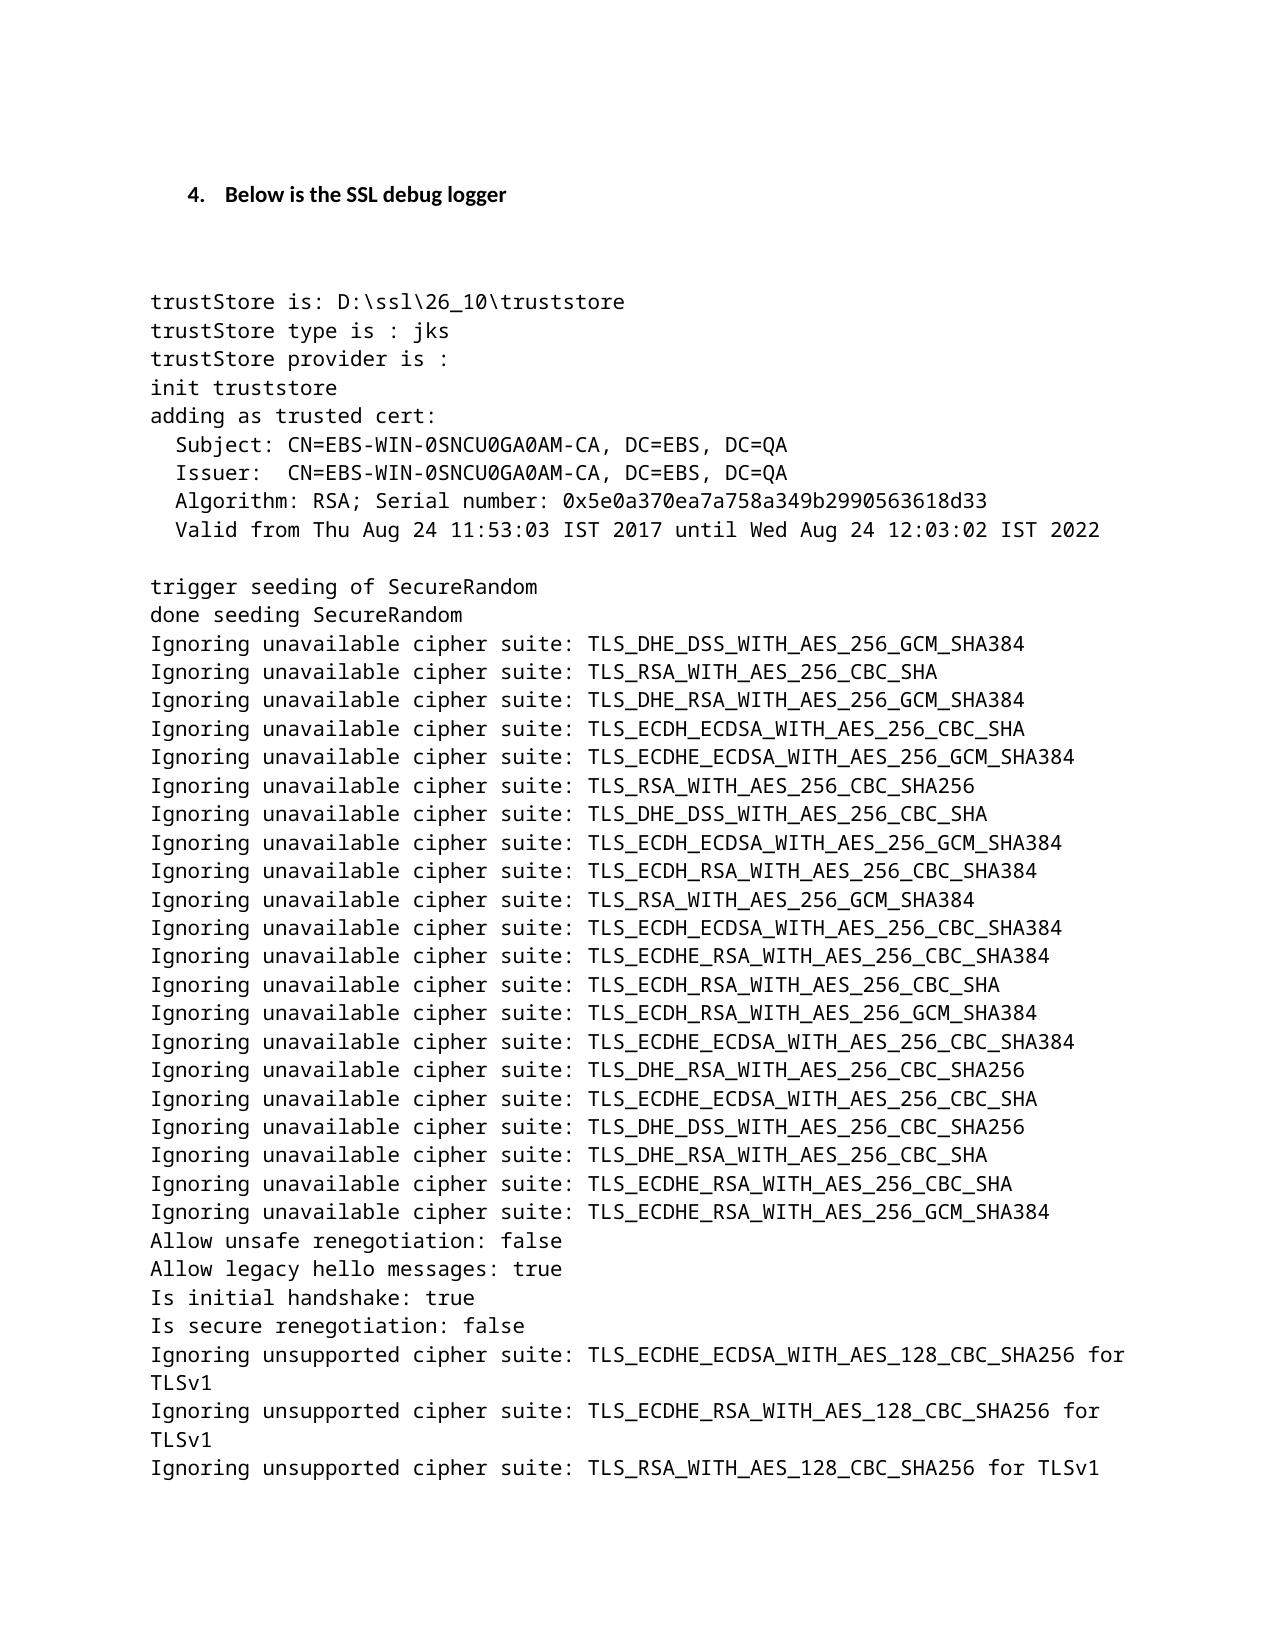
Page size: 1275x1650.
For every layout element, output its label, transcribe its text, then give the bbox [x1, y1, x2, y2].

text Ignoring unavailable cipher suite: TLS_ECDH_RSA_WITH_AES_256_GCM_SHA384 [150, 998, 1125, 1027]
text Ignoring unavailable cipher suite: TLS_DHE_RSA_WITH_AES_256_CBC_SHA [150, 1141, 1125, 1169]
text Subject: CN=EBS-WIN-0SNCU0GA0AM-CA, DC=EBS, DC=QA [150, 430, 1125, 458]
text Ignoring unavailable cipher suite: TLS_DHE_RSA_WITH_AES_256_GCM_SHA384 [150, 686, 1125, 714]
text Ignoring unavailable cipher suite: TLS_DHE_RSA_WITH_AES_256_CBC_SHA256 [150, 1055, 1125, 1084]
text trustStore provider is : [150, 344, 1125, 373]
text Ignoring unavailable cipher suite: TLS_DHE_DSS_WITH_AES_256_CBC_SHA [150, 799, 1125, 828]
text trustStore is: D:\ssl\26_10\truststore [150, 287, 1125, 316]
text adding as trusted cert: [150, 401, 1125, 430]
text Ignoring unavailable cipher suite: TLS_ECDHE_RSA_WITH_AES_256_GCM_SHA384 [150, 1197, 1125, 1226]
text Allow unsafe renegotiation: false [150, 1226, 1125, 1254]
text Algorithm: RSA; Serial number: 0x5e0a370ea7a758a349b2990563618d33 [150, 487, 1125, 515]
text Ignoring unavailable cipher suite: TLS_ECDH_ECDSA_WITH_AES_256_CBC_SHA [150, 714, 1125, 742]
text Is initial handshake: true [150, 1283, 1125, 1311]
text init truststore [150, 373, 1125, 401]
text Ignoring unavailable cipher suite: TLS_RSA_WITH_AES_256_CBC_SHA [150, 657, 1125, 686]
text Ignoring unavailable cipher suite: TLS_ECDH_RSA_WITH_AES_256_CBC_SHA [150, 970, 1125, 998]
text Ignoring unavailable cipher suite: TLS_ECDHE_ECDSA_WITH_AES_256_CBC_SHA384 [150, 1027, 1125, 1055]
text done seeding SecureRandom [150, 600, 1125, 629]
text Ignoring unavailable cipher suite: TLS_ECDH_ECDSA_WITH_AES_256_CBC_SHA384 [150, 913, 1125, 942]
text Ignoring unavailable cipher suite: TLS_ECDH_RSA_WITH_AES_256_CBC_SHA384 [150, 856, 1125, 885]
list Below is the SSL debug logger [187, 180, 1125, 208]
text Ignoring unavailable cipher suite: TLS_RSA_WITH_AES_256_CBC_SHA256 [150, 771, 1125, 799]
text Ignoring unavailable cipher suite: TLS_DHE_DSS_WITH_AES_256_GCM_SHA384 [150, 629, 1125, 657]
text Ignoring unavailable cipher suite: TLS_RSA_WITH_AES_256_GCM_SHA384 [150, 885, 1125, 913]
text Issuer: CN=EBS-WIN-0SNCU0GA0AM-CA, DC=EBS, DC=QA [150, 458, 1125, 487]
text Ignoring unsupported cipher suite: TLS_ECDHE_ECDSA_WITH_AES_128_CBC_SHA256 for TLSv1 [150, 1340, 1125, 1397]
text trigger seeding of SecureRandom [150, 572, 1125, 600]
text Ignoring unsupported cipher suite: TLS_ECDHE_RSA_WITH_AES_128_CBC_SHA256 for TLSv1 [150, 1397, 1125, 1453]
text Ignoring unavailable cipher suite: TLS_ECDHE_RSA_WITH_AES_256_CBC_SHA [150, 1169, 1125, 1197]
text Allow legacy hello messages: true [150, 1254, 1125, 1283]
text trustStore type is : jks [150, 316, 1125, 344]
text Is secure renegotiation: false [150, 1311, 1125, 1340]
text Ignoring unavailable cipher suite: TLS_ECDHE_RSA_WITH_AES_256_CBC_SHA384 [150, 942, 1125, 970]
text Ignoring unavailable cipher suite: TLS_ECDH_ECDSA_WITH_AES_256_GCM_SHA384 [150, 828, 1125, 856]
text Ignoring unavailable cipher suite: TLS_DHE_DSS_WITH_AES_256_CBC_SHA256 [150, 1112, 1125, 1141]
text Valid from Thu Aug 24 11:53:03 IST 2017 until Wed Aug 24 12:03:02 IST 2022 [150, 515, 1125, 543]
text Ignoring unavailable cipher suite: TLS_ECDHE_ECDSA_WITH_AES_256_GCM_SHA384 [150, 742, 1125, 771]
text Ignoring unsupported cipher suite: TLS_RSA_WITH_AES_128_CBC_SHA256 for TLSv1 [150, 1453, 1125, 1482]
text Ignoring unavailable cipher suite: TLS_ECDHE_ECDSA_WITH_AES_256_CBC_SHA [150, 1084, 1125, 1112]
